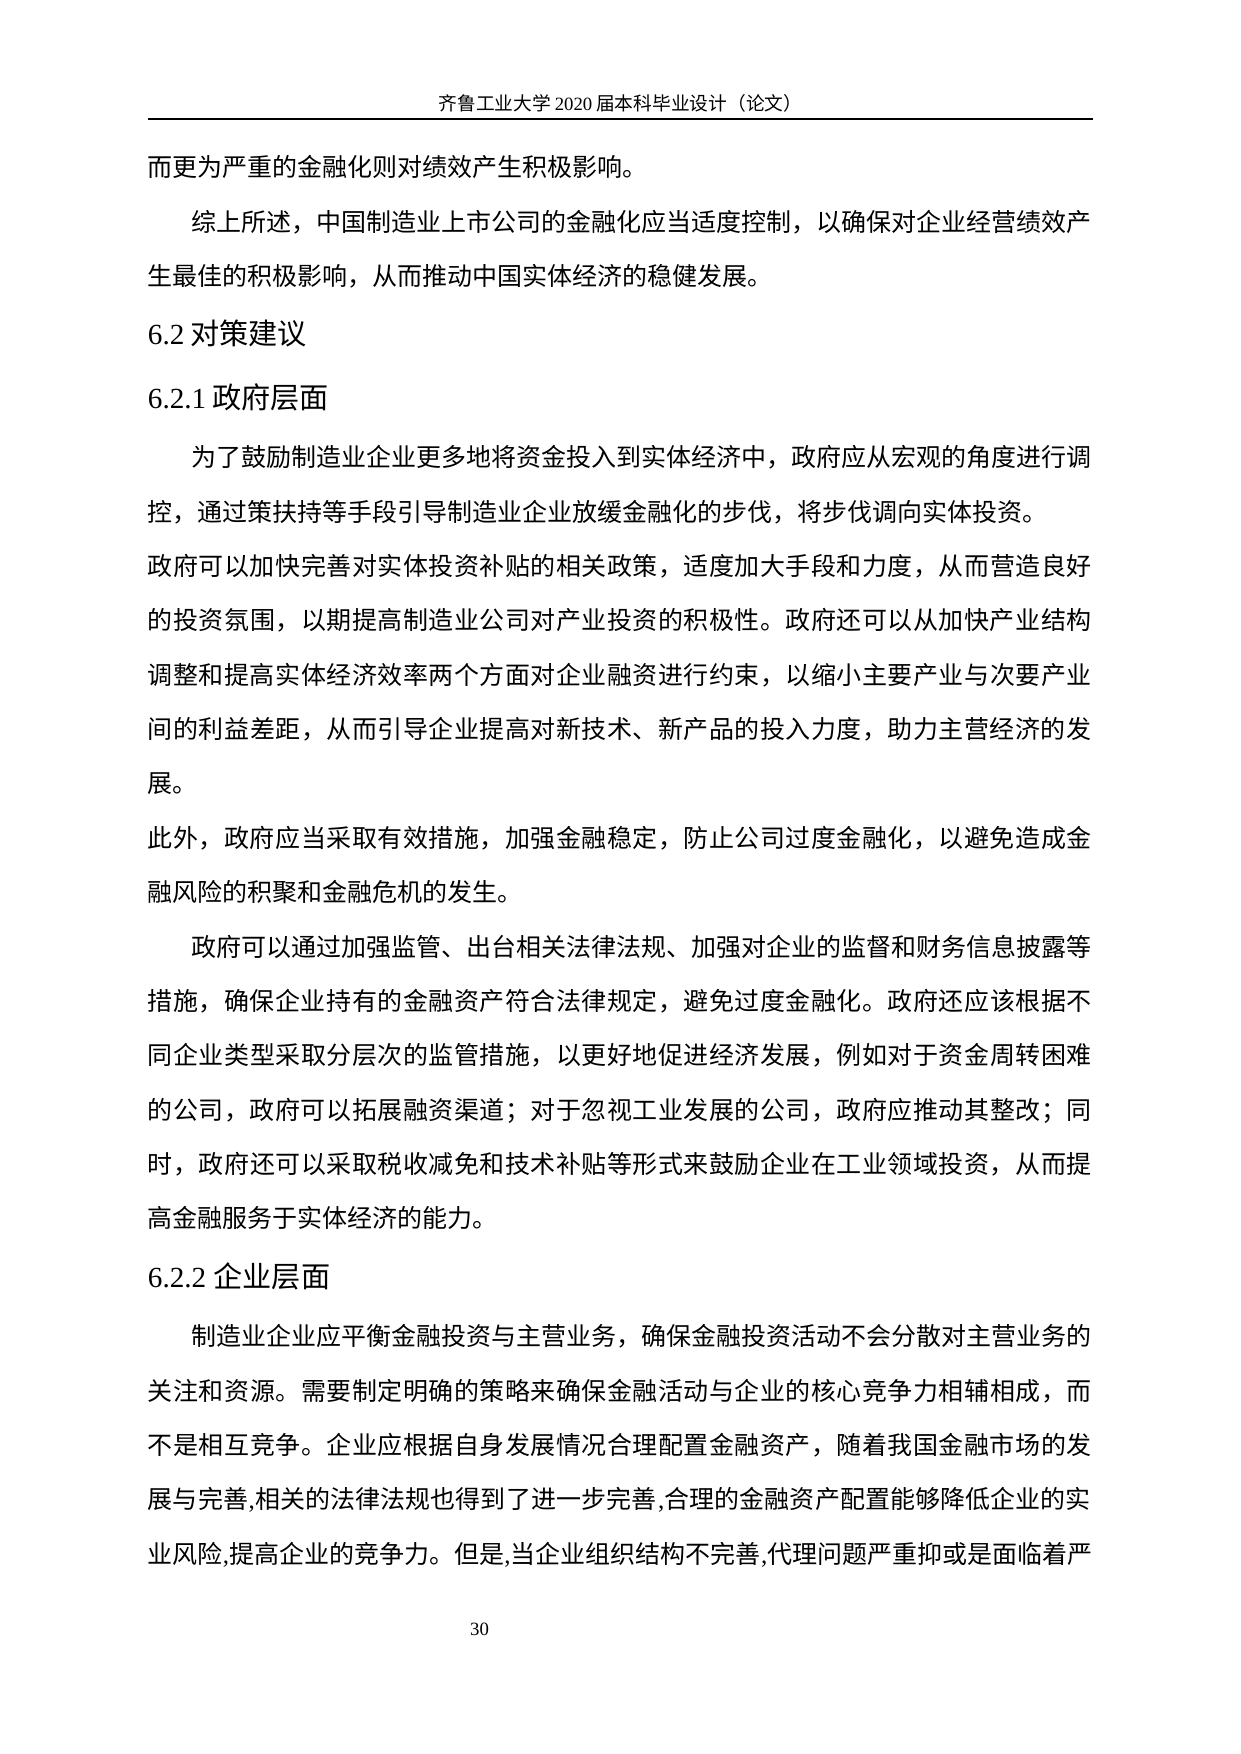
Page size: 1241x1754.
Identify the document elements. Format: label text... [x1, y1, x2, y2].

subtitle 6.2.1政府层面 [148, 374, 1093, 416]
text 此外，政府应当采取有效措施，加强金融稳定，防止公司过度金融化，以避免造成金融风险的积聚和金融危机的发生。 [148, 818, 1093, 909]
subtitle 6.2对策建议 [148, 311, 1093, 353]
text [148, 1317, 1093, 1570]
text 为了鼓励制造业企业更多地将资金投入到实体经济中，政府应从宏观的角度进行调控，通过策扶持等手段引导制造业企业放缓金融化的步伐，将步伐调向实体投资。 [148, 438, 1093, 528]
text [148, 148, 1093, 184]
text 政府可以加快完善对实体投资补贴的相关政策，适度加大手段和力度，从而营造良好的投资氛围，以期提高制造业公司对产业投资的积极性。政府还可以从加快产业结构调整和提高实体经济效率两个方面对企业融资进行约束，以缩小主要产业与次要产业间的利益差距，从而引导企业提高对新技术、新产品的投入力度，助力主营经济的发展。 [148, 546, 1093, 800]
subtitle 6.2.2 企业层面 [148, 1253, 1093, 1296]
text 综上所述，中国制造业上市公司的金融化应当适度控制，以确保对企业经营绩效产生最佳的积极影响，从而推动中国实体经济的稳健发展。 [148, 202, 1093, 293]
text 政府可以通过加强监管、出台相关法律法规、加强对企业的监督和财务信息披露等措施，确保企业持有的金融资产符合法律规定，避免过度金融化。政府还应该根据不同企业类型采取分层次的监管措施，以更好地促进经济发展，例如对于资金周转困难的公司，政府可以拓展融资渠道；对于忽视工业发展的公司，政府应推动其整改；同时，政府还可以采取税收减免和技术补贴等形式来鼓励企业在工业领域投资，从而提高金融服务于实体经济的能力。 [148, 927, 1093, 1235]
